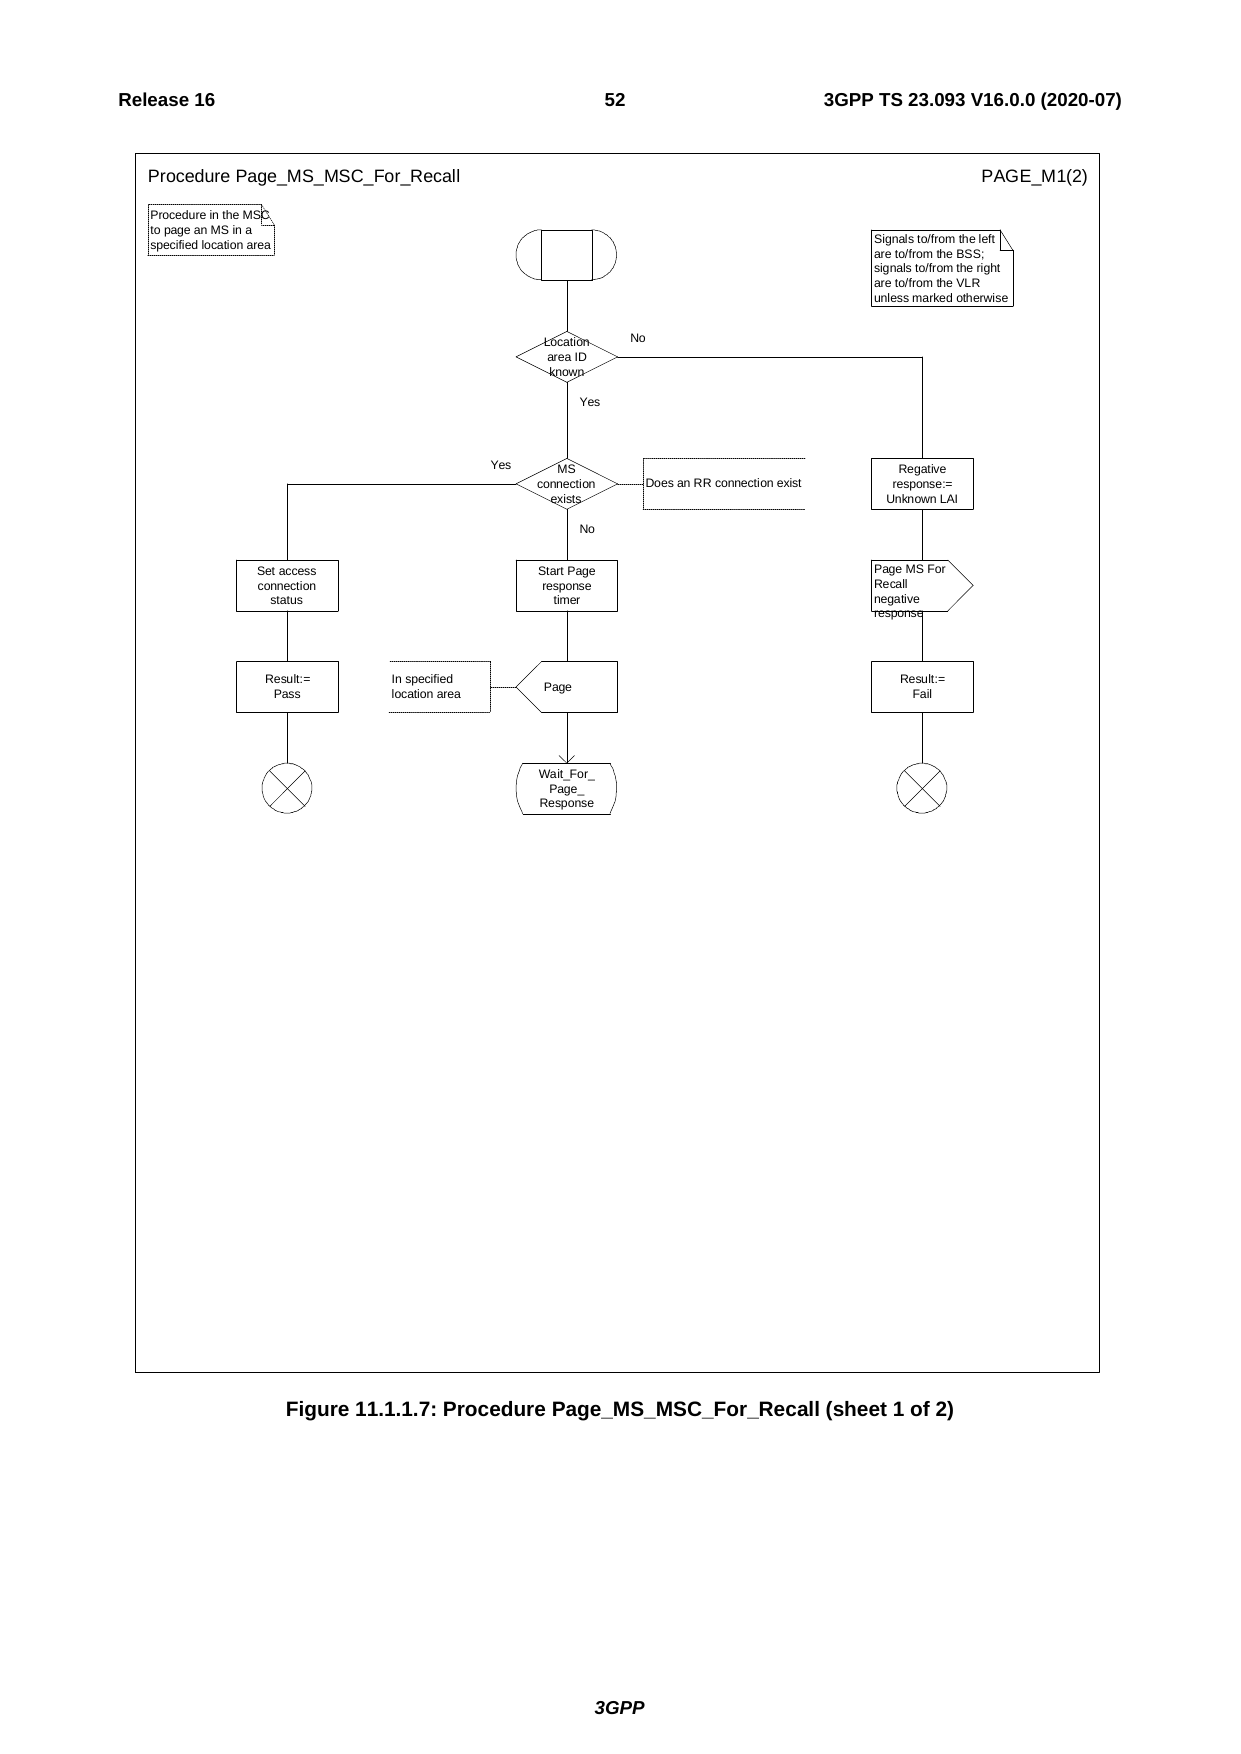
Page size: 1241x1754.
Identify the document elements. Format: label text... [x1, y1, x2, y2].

text Figure 11.1.1.7: Procedure Page_MS_MSC_For_Recall (sheet 1 of 2) [118, 1396, 1122, 1420]
